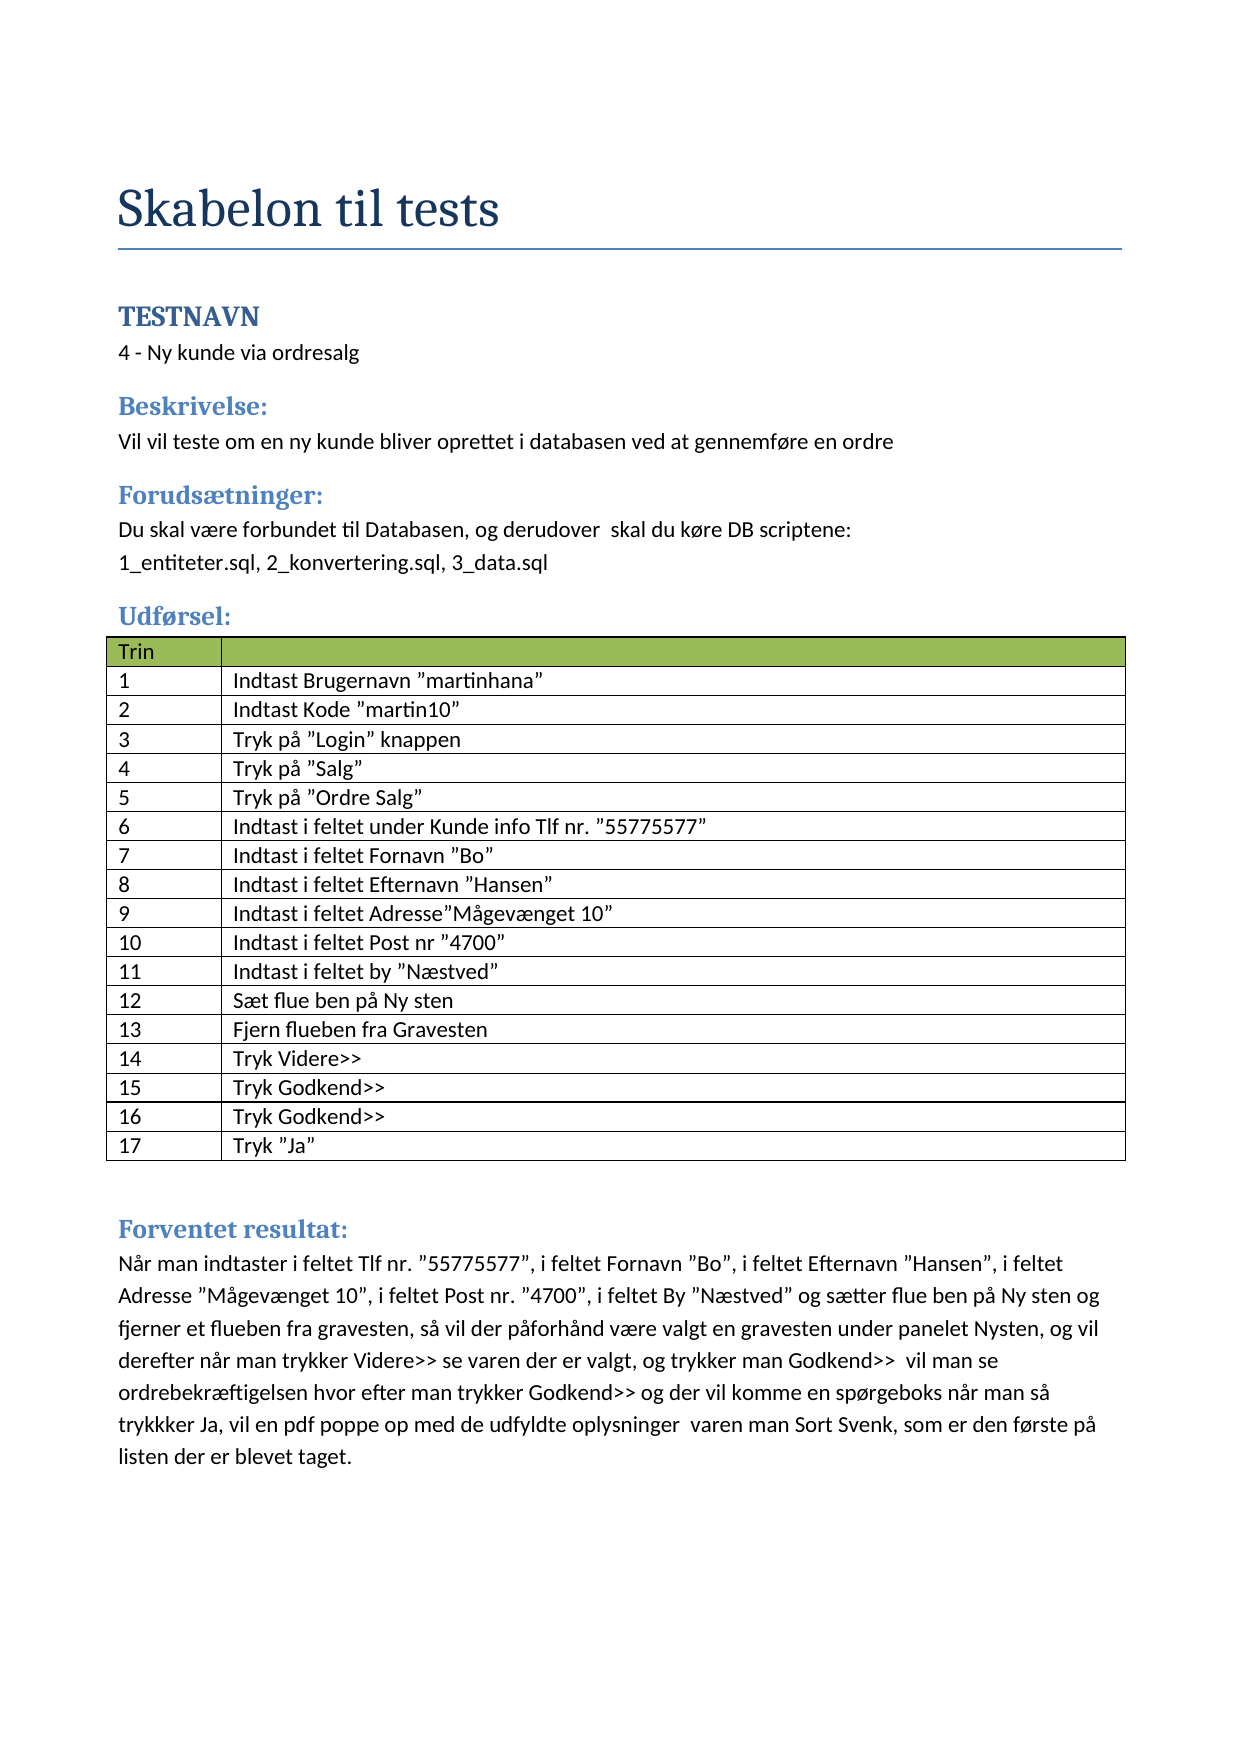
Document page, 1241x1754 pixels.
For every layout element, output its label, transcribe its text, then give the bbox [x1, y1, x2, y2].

text Beskrivelse: Vil vil teste om en ny kunde bliver oprettet i databasen ved at gennemføre en ordre [118, 391, 1122, 455]
subtitle TESTNAVN [118, 300, 1122, 333]
table_cell 10 [107, 928, 221, 956]
text Du skal være forbundet til Databasen, og derudover skal du køre DB scriptene: 1_entiteter.sql, 2_konvertering.sql, 3_data.sql [118, 516, 1122, 576]
table_cell 15 [107, 1074, 221, 1101]
table_cell 12 [107, 986, 221, 1014]
table_cell Indtast i feltet under Kunde info Tlf nr. ”55775577” [222, 812, 1125, 840]
table_cell 4 [107, 754, 221, 782]
table_cell Indtast Brugernavn ”martinhana” [222, 667, 1125, 694]
subtitle Forudsætninger: [118, 480, 1122, 511]
subtitle Forventet resultat: [118, 1214, 1122, 1245]
subtitle Udførsel: [118, 601, 1122, 632]
table_cell 3 [107, 725, 221, 753]
text 4 - Ny kunde via ordresalg [118, 338, 1122, 366]
table_cell 2 [107, 696, 221, 724]
table_cell Tryk på ”Login” knappen [222, 725, 1125, 753]
table_cell 9 [107, 899, 221, 927]
table_cell 6 [107, 812, 221, 840]
table_header [222, 638, 1125, 666]
table_cell 16 [107, 1103, 221, 1131]
table_cell 14 [107, 1044, 221, 1072]
table_cell Fjern flueben fra Gravesten [222, 1015, 1125, 1043]
table_header Trin [107, 638, 221, 666]
table_cell Tryk på ”Salg” [222, 754, 1125, 782]
table_cell Tryk Videre>> [222, 1044, 1125, 1072]
table_cell 17 [107, 1132, 221, 1159]
table_cell 1 [107, 667, 221, 694]
table_cell 5 [107, 783, 221, 811]
title Skabelon til tests [118, 177, 1122, 248]
table_cell Indtast i feltet Efternavn ”Hansen” [222, 870, 1125, 898]
table_cell Indtast Kode ”martin10” [222, 696, 1125, 724]
table_cell Tryk ”Ja” [222, 1132, 1125, 1159]
table_cell Sæt flue ben på Ny sten [222, 986, 1125, 1014]
table_cell 11 [107, 957, 221, 985]
table_cell 13 [107, 1015, 221, 1043]
table_cell Indtast i feltet Adresse”Mågevænget 10” [222, 899, 1125, 927]
table_cell Indtast i feltet by ”Næstved” [222, 957, 1125, 985]
table_cell Tryk Godkend>> [222, 1074, 1125, 1101]
table_cell Indtast i feltet Post nr ”4700” [222, 928, 1125, 956]
table_cell 7 [107, 841, 221, 869]
table_cell Tryk på ”Ordre Salg” [222, 783, 1125, 811]
table_cell Tryk Godkend>> [222, 1103, 1125, 1131]
table_cell 8 [107, 870, 221, 898]
table_cell Indtast i feltet Fornavn ”Bo” [222, 841, 1125, 869]
text Når man indtaster i feltet Tlf nr. ”55775577”, i feltet Fornavn ”Bo”, i feltet Efternavn ”Hansen”, i feltet Adresse ”Mågevænget 10”, i feltet Post nr. ”4700”, i feltet By ”Næstved” og sætter flue ben på Ny sten og fjerner et flueben fra gravesten, så vil der påforhånd være valgt en gravesten under panelet Nysten, og vil derefter når man trykker Videre>> se varen der er valgt, og trykker man Godkend>> vil man se ordrebekræftigelsen hvor efter man trykker Godkend>> og der vil komme en spørgeboks når man så trykkker Ja, vil en pdf poppe op med de udfyldte oplysninger varen man Sort Svenk, som er den første på listen der er blevet taget. [118, 1249, 1122, 1471]
